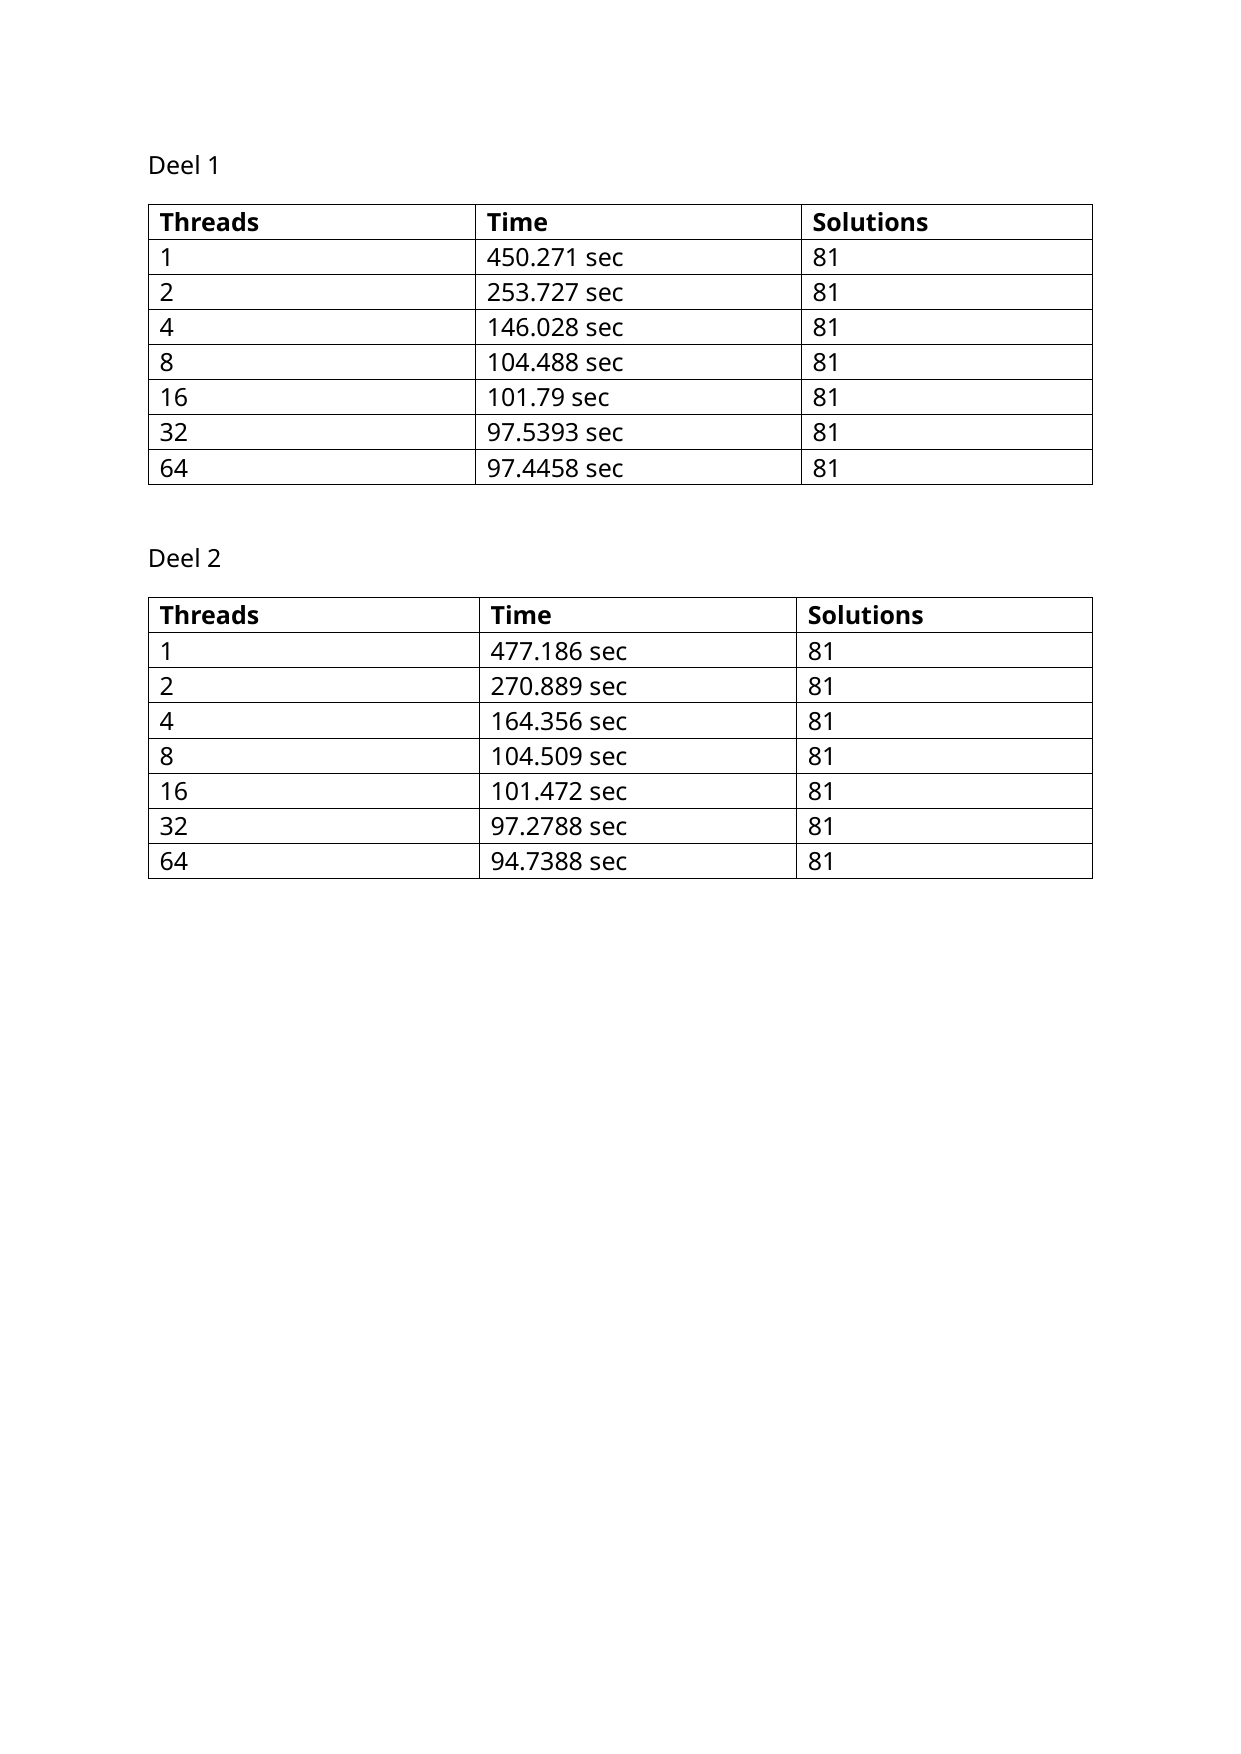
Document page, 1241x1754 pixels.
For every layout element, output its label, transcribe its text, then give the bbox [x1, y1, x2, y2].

table_cell 8 [149, 345, 475, 379]
table_cell 81 [802, 310, 1092, 344]
table_cell 253.727 sec [476, 275, 801, 309]
table_cell 101.79 sec [476, 380, 801, 414]
text Deel 1 [148, 148, 1093, 182]
table_header Threads [149, 205, 475, 238]
table_cell 164.356 sec [480, 703, 796, 737]
table_cell 64 [149, 450, 475, 484]
table_cell 104.488 sec [476, 345, 801, 379]
table_cell 81 [802, 380, 1092, 414]
table_cell 101.472 sec [480, 774, 796, 808]
table_cell 2 [149, 668, 479, 702]
table_cell 81 [802, 450, 1092, 484]
table_cell 81 [802, 345, 1092, 379]
table_cell 97.5393 sec [476, 415, 801, 449]
table_header Time [476, 205, 801, 238]
table_cell 1 [149, 633, 479, 667]
table_header Threads [149, 598, 479, 632]
table_cell 81 [797, 809, 1092, 843]
table_cell 81 [797, 668, 1092, 702]
text Deel 2 [148, 541, 1093, 575]
table_cell 1 [149, 240, 475, 274]
table_cell 146.028 sec [476, 310, 801, 344]
table_cell 32 [149, 809, 479, 843]
table_cell 4 [149, 703, 479, 737]
table_cell 16 [149, 380, 475, 414]
table_cell 94.7388 sec [480, 844, 796, 878]
table_cell 81 [797, 774, 1092, 808]
table_cell 477.186 sec [480, 633, 796, 667]
table_cell 8 [149, 739, 479, 772]
table_cell 64 [149, 844, 479, 878]
table_header Solutions [802, 205, 1092, 238]
table_cell 450.271 sec [476, 240, 801, 274]
table_cell 2 [149, 275, 475, 309]
table_cell 81 [797, 703, 1092, 737]
table_cell 32 [149, 415, 475, 449]
table_cell 97.2788 sec [480, 809, 796, 843]
table_cell 16 [149, 774, 479, 808]
table_cell 97.4458 sec [476, 450, 801, 484]
table_header Solutions [797, 598, 1092, 632]
table_cell 104.509 sec [480, 739, 796, 772]
table_cell 81 [797, 739, 1092, 772]
table_cell 4 [149, 310, 475, 344]
table_cell 81 [802, 240, 1092, 274]
table_cell 81 [797, 844, 1092, 878]
table_cell 81 [802, 275, 1092, 309]
table_cell 270.889 sec [480, 668, 796, 702]
table_header Time [480, 598, 796, 632]
table_cell 81 [797, 633, 1092, 667]
table_cell 81 [802, 415, 1092, 449]
